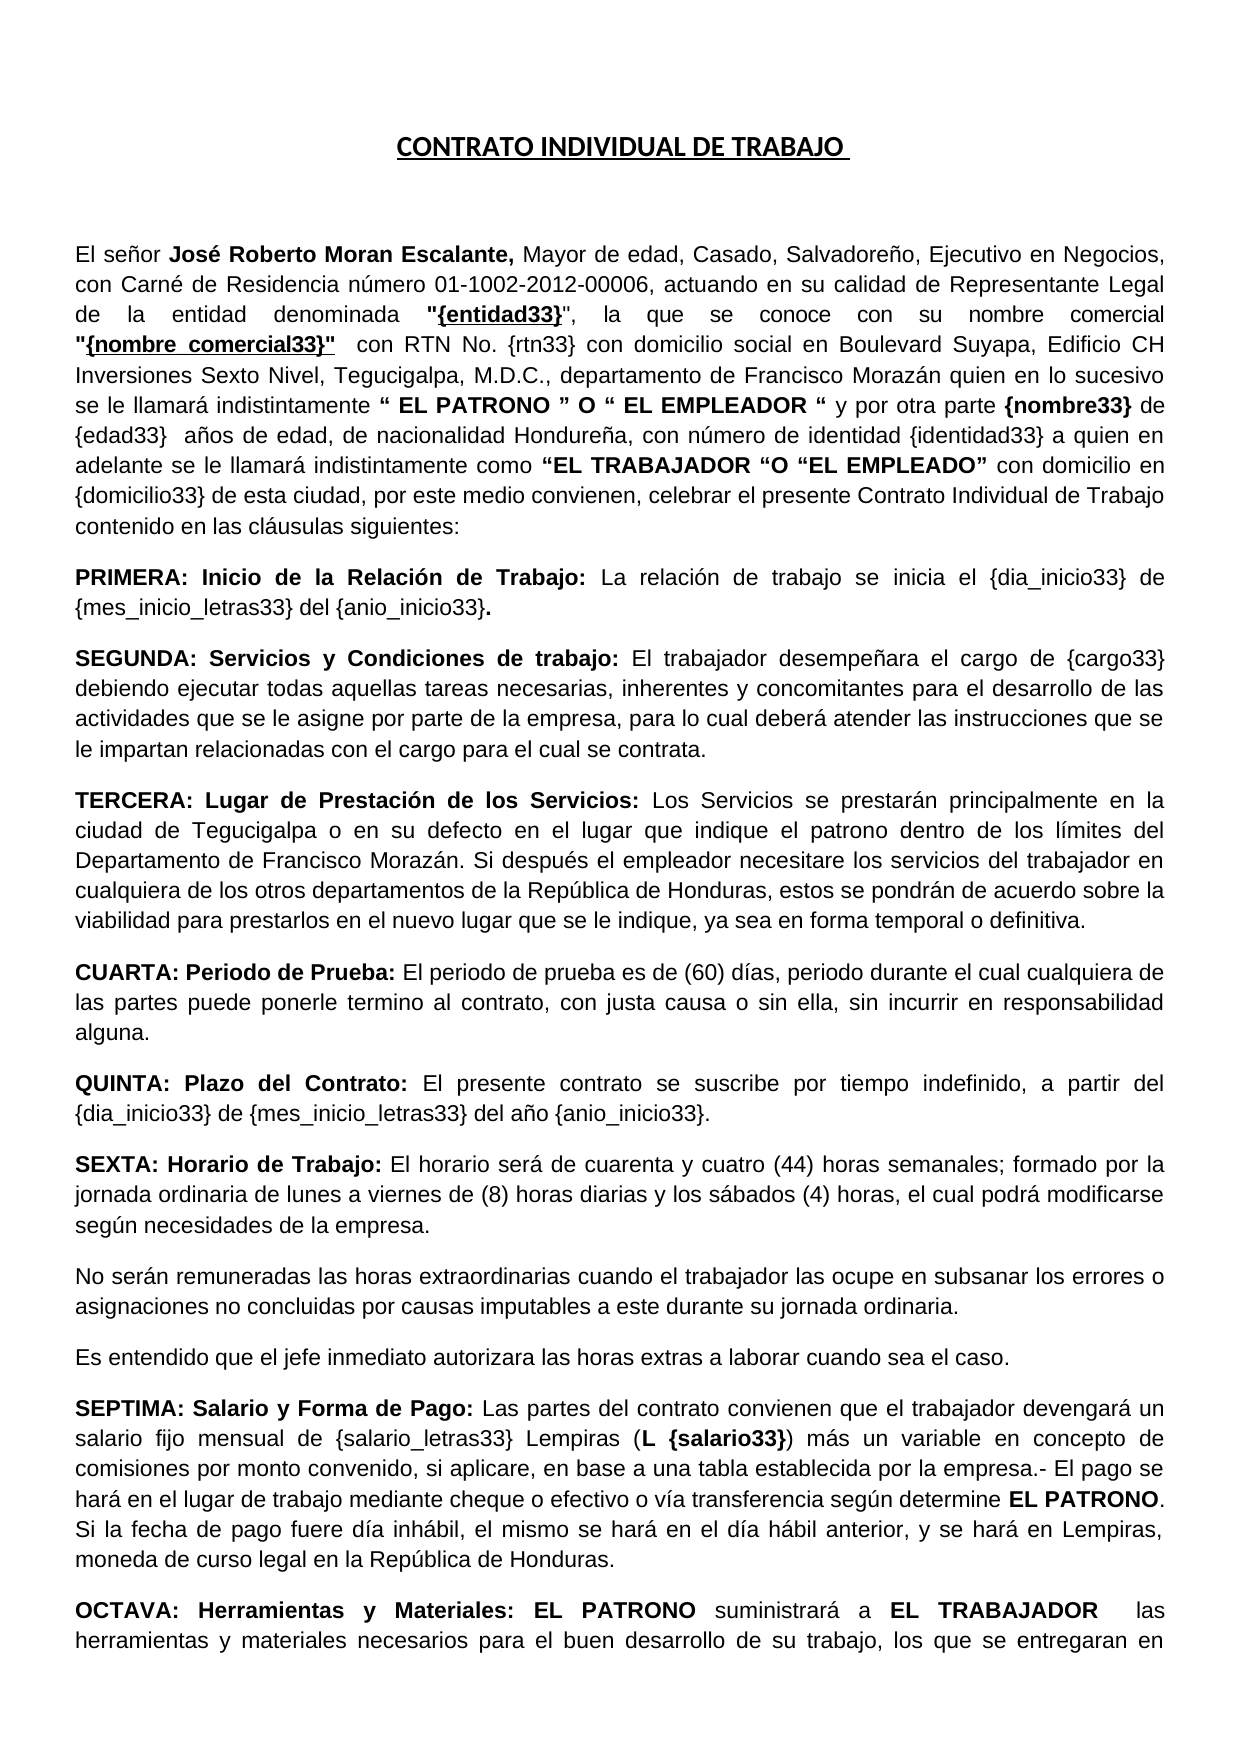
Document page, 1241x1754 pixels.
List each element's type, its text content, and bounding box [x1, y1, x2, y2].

text Es entendido que el jefe inmediato autorizara las horas extras a laborar cuando sea el caso. [75, 1344, 1165, 1370]
text CONTRATO INDIVIDUAL DE TRABAJO [75, 128, 1165, 164]
text SEGUNDA: Servicios y Condiciones de trabajo: El trabajador desempeñara el cargo de {cargo33} debiendo ejecutar todas aquellas tareas necesarias, inherentes y concomitantes para el desarrollo de las actividades que se le asigne por parte de la empresa, para lo cual deberá atender las instrucciones que se le impartan relacionadas con el cargo para el cual se contrata. [75, 645, 1165, 762]
text SEPTIMA: Salario y Forma de Pago: Las partes del contrato convienen que el trabajador devengará un salario fijo mensual de {salario_letras33} Lempiras (L {salario33}) más un variable en concepto de comisiones por monto convenido, si aplicare, en base a una tabla establecida por la empresa.- El pago se hará en el lugar de trabajo mediante cheque o efectivo o vía transferencia según determine EL PATRONO. Si la fecha de pago fuere día inhábil, el mismo se hará en el día hábil anterior, y se hará en Lempiras, moneda de curso legal en la República de Honduras. [75, 1395, 1165, 1572]
text PRIMERA: Inicio de la Relación de Trabajo: La relación de trabajo se inicia el {dia_inicio33} de {mes_inicio_letras33} del {anio_inicio33}. [75, 564, 1165, 620]
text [75, 1597, 1165, 1654]
text El señor José Roberto Moran Escalante, Mayor de edad, Casado, Salvadoreño, Ejecutivo en Negocios, con Carné de Residencia número 01-1002-2012-00006, actuando en su calidad de Representante Legal de la entidad denominada "{entidad33}", la que se conoce con su nombre comercial "{nombre_comercial33}" con RTN No. {rtn33} con domicilio social en Boulevard Suyapa, Edificio CH Inversiones Sexto Nivel, Tegucigalpa, M.D.C., departamento de Francisco Morazán quien en lo sucesivo se le llamará indistintamente “ EL PATRONO ” O “ EL EMPLEADOR “ y por otra parte {nombre33} de {edad33} años de edad, de nacionalidad Hondureña, con número de identidad {identidad33} a quien en adelante se le llamará indistintamente como “EL TRABAJADOR “O “EL EMPLEADO” con domicilio en {domicilio33} de esta ciudad, por este medio convienen, celebrar el presente Contrato Individual de Trabajo contenido en las cláusulas siguientes: [75, 241, 1165, 539]
text QUINTA: Plazo del Contrato: El presente contrato se suscribe por tiempo indefinido, a partir del {dia_inicio33} de {mes_inicio_letras33} del año {anio_inicio33}. [75, 1070, 1165, 1127]
text SEXTA: Horario de Trabajo: El horario será de cuarenta y cuatro (44) horas semanales; formado por la jornada ordinaria de lunes a viernes de (8) horas diarias y los sábados (4) horas, el cual podrá modificarse según necesidades de la empresa. [75, 1151, 1165, 1238]
text TERCERA: Lugar de Prestación de los Servicios: Los Servicios se prestarán principalmente en la ciudad de Tegucigalpa o en su defecto en el lugar que indique el patrono dentro de los límites del Departamento de Francisco Morazán. Si después el empleador necesitare los servicios del trabajador en cualquiera de los otros departamentos de la República de Honduras, estos se pondrán de acuerdo sobre la viabilidad para prestarlos en el nuevo lugar que se le indique, ya sea en forma temporal o definitiva. [75, 787, 1165, 934]
text No serán remuneradas las horas extraordinarias cuando el trabajador las ocupe en subsanar los errores o asignaciones no concluidas por causas imputables a este durante su jornada ordinaria. [75, 1263, 1165, 1319]
text CUARTA: Periodo de Prueba: El periodo de prueba es de (60) días, periodo durante el cual cualquiera de las partes puede ponerle termino al contrato, con justa causa o sin ella, sin incurrir en responsabilidad alguna. [75, 958, 1165, 1045]
